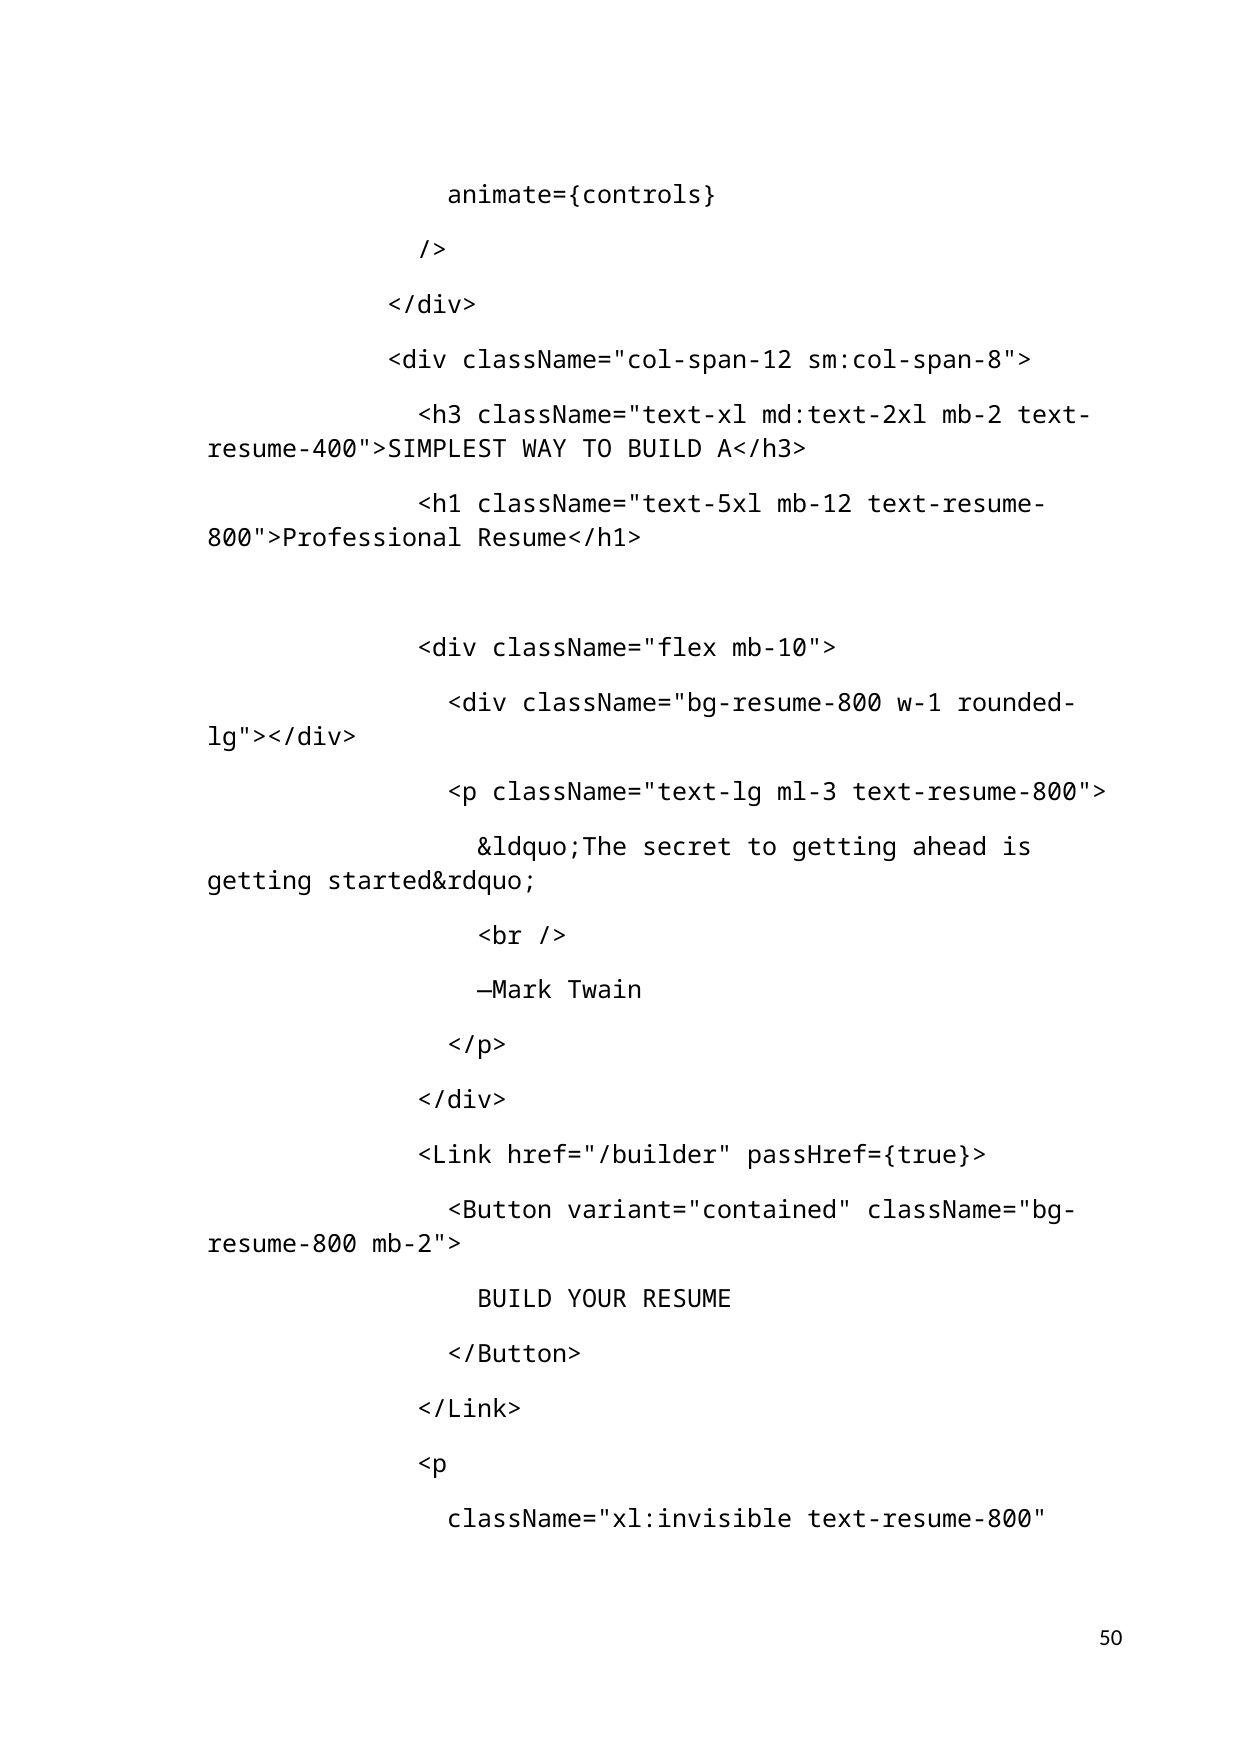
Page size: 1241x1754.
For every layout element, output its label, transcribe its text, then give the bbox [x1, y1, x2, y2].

text /> [207, 232, 1122, 266]
text </div> [207, 1082, 1122, 1116]
text <p [207, 1445, 1122, 1479]
text </Link> [207, 1391, 1122, 1424]
text <Link href="/builder" passHref={true}> [207, 1137, 1122, 1171]
text &ldquo;The secret to getting ahead is getting started&rdquo; [207, 828, 1122, 896]
text —Mark Twain [207, 972, 1122, 1006]
text BUILD YOUR RESUME [207, 1281, 1122, 1315]
text </div> [207, 287, 1122, 321]
text <br /> [207, 917, 1122, 951]
text <div className="flex mb-10"> [207, 629, 1122, 664]
text <p className="text-lg ml-3 text-resume-800"> [207, 773, 1122, 807]
text </p> [207, 1027, 1122, 1061]
text <h3 className="text-xl md:text-2xl mb-2 text-resume-400">SIMPLEST WAY TO BUILD A</h3> [207, 397, 1122, 465]
text <div className="bg-resume-800 w-1 rounded-lg"></div> [207, 684, 1122, 753]
text </Button> [207, 1336, 1122, 1370]
text <Button variant="contained" className="bg-resume-800 mb-2"> [207, 1192, 1122, 1260]
text <h1 className="text-5xl mb-12 text-resume-800">Professional Resume</h1> [207, 486, 1122, 554]
text <div className="col-span-12 sm:col-span-8"> [207, 342, 1122, 376]
text animate={controls} [207, 177, 1122, 211]
text className="xl:invisible text-resume-800" [207, 1500, 1122, 1534]
